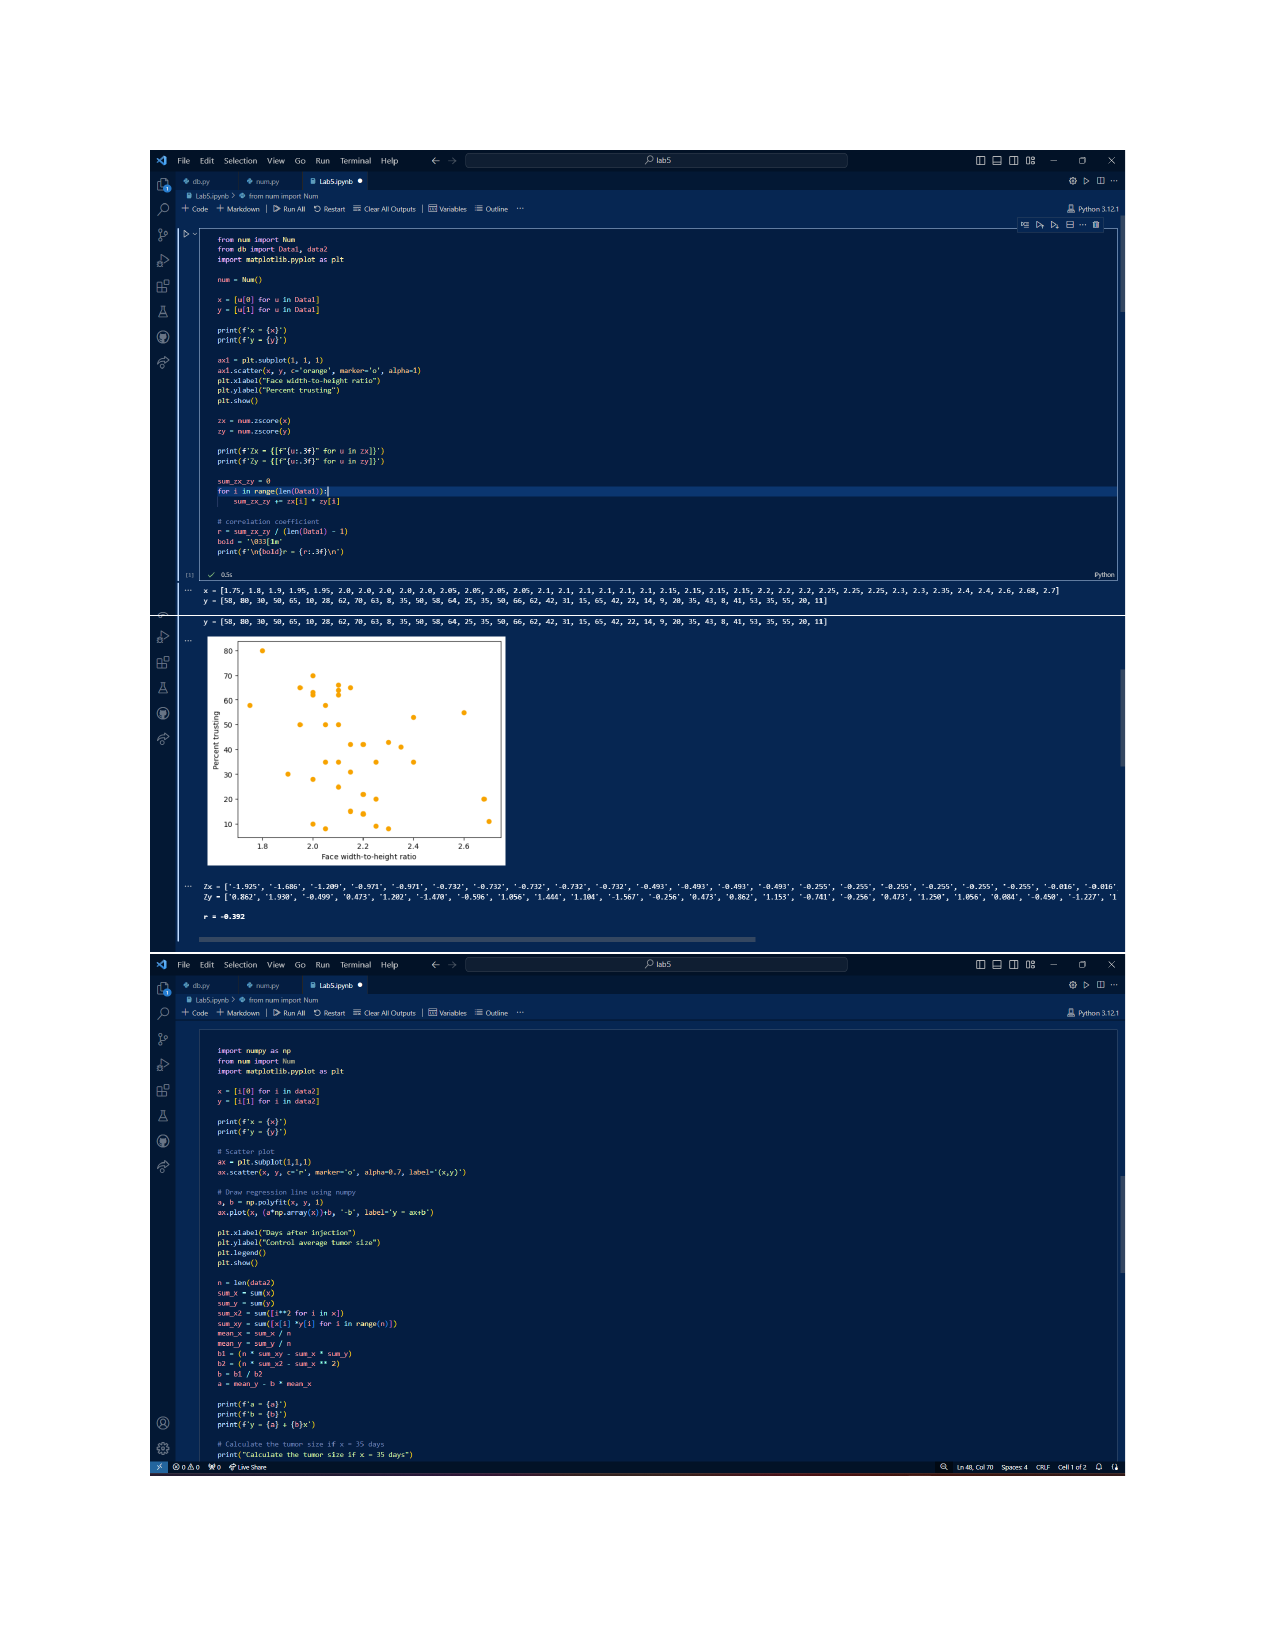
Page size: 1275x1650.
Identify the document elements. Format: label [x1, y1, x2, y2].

picture [150, 150, 1125, 615]
picture [150, 954, 1125, 1476]
picture [150, 616, 1125, 952]
